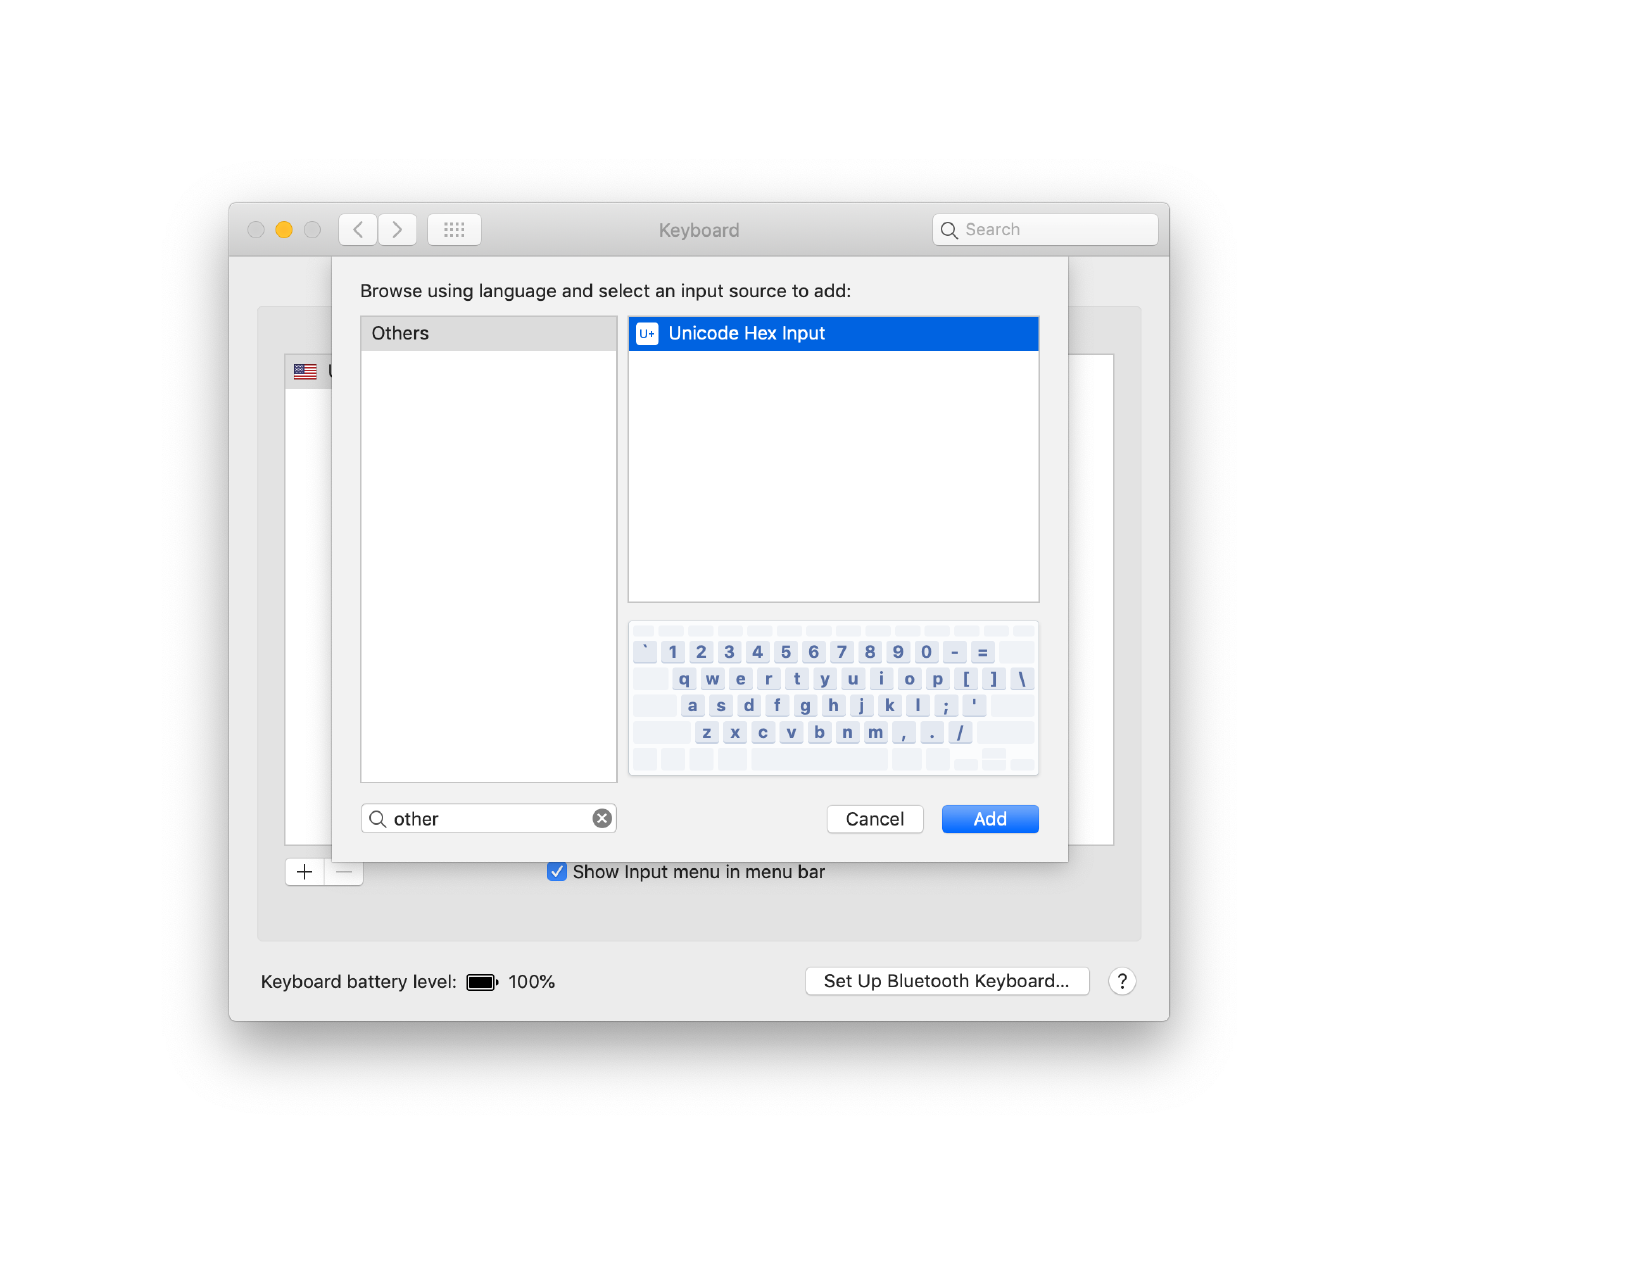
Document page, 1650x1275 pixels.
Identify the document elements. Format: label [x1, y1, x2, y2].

picture [150, 150, 1248, 1125]
